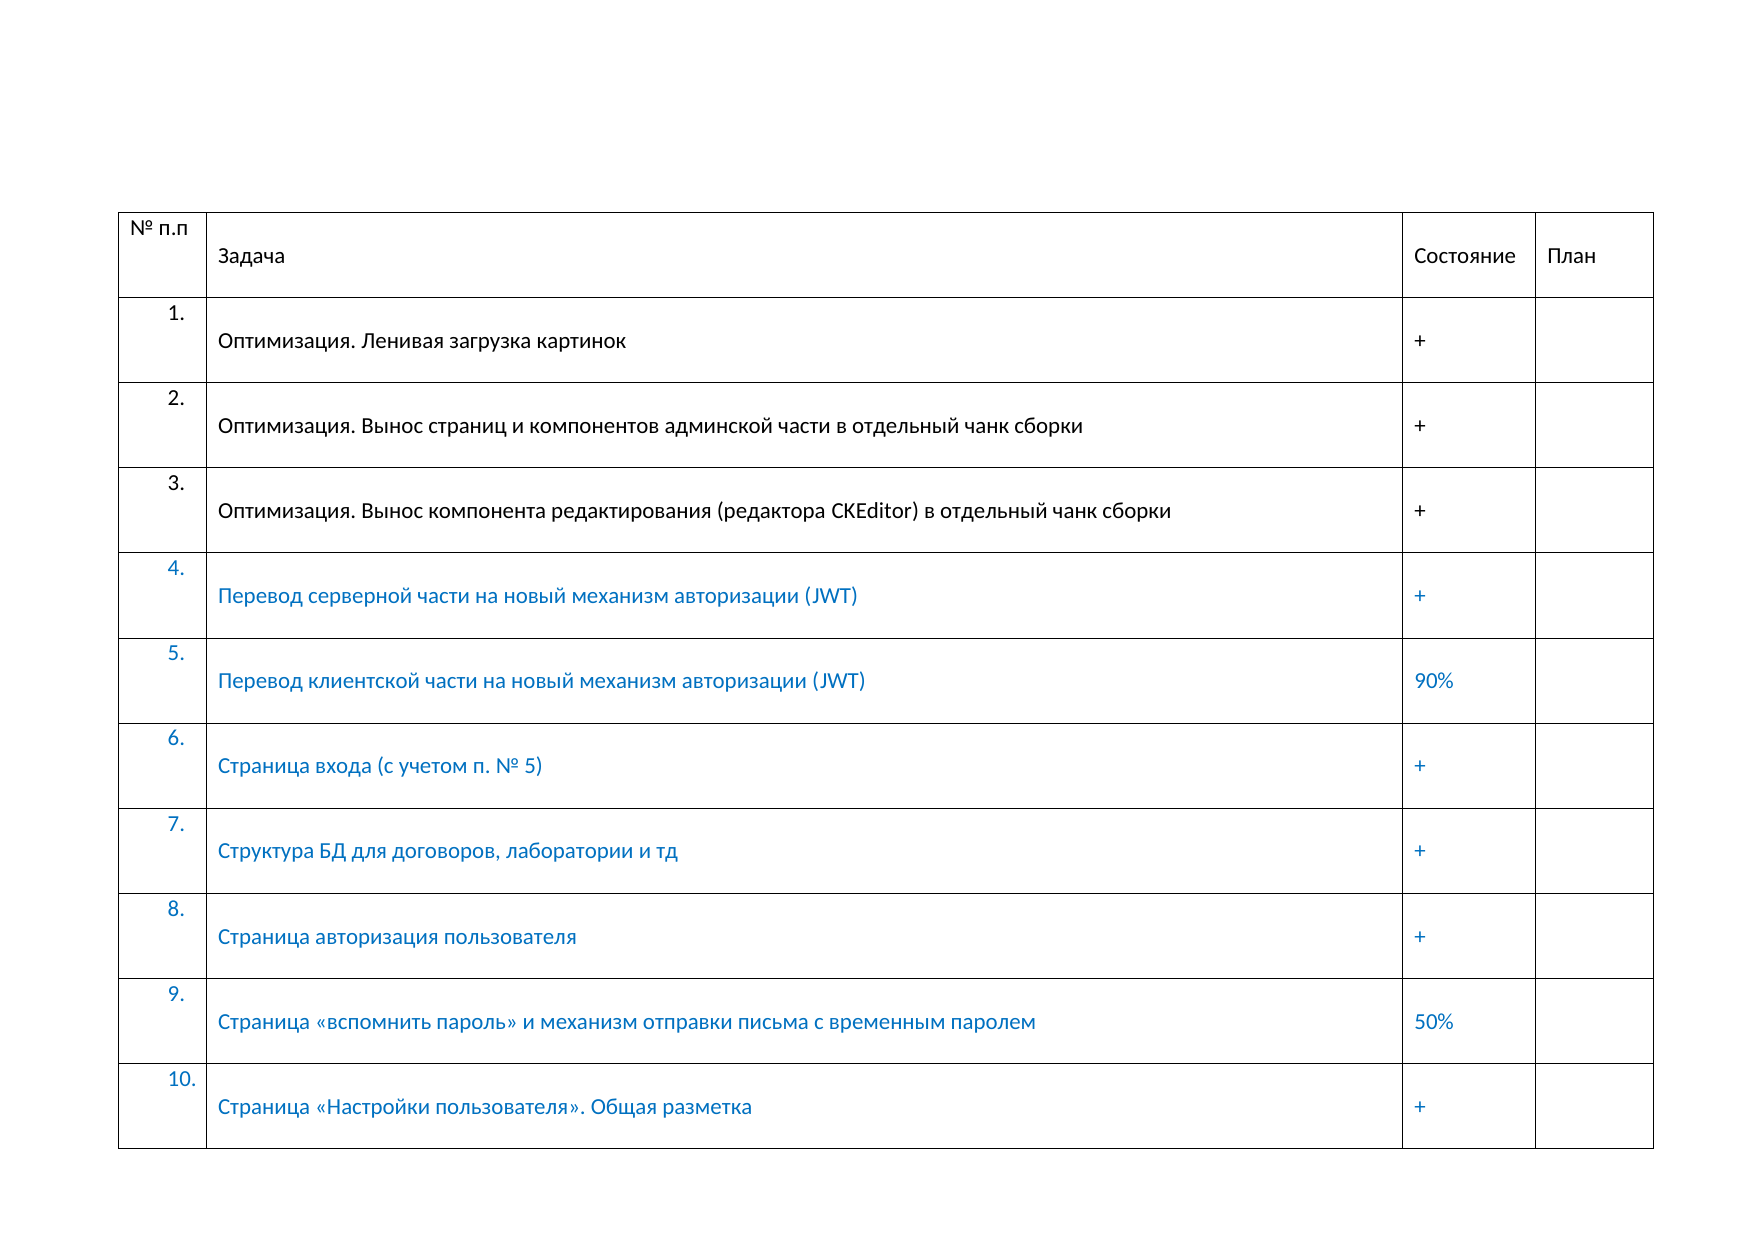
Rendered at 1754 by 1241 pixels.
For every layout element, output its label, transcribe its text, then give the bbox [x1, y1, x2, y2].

table_cell + [1403, 553, 1535, 637]
table_cell [119, 809, 206, 893]
table_cell Перевод серверной части на новый механизм авторизации (JWT) [207, 553, 1402, 637]
table_cell [119, 1064, 206, 1148]
table_cell [119, 979, 206, 1063]
table_cell + [1403, 468, 1535, 552]
table_cell + [1403, 1064, 1535, 1148]
table_cell [119, 298, 206, 382]
table_cell [1536, 298, 1653, 382]
table_header План [1536, 213, 1653, 297]
table_cell [119, 383, 206, 467]
table_cell [119, 724, 206, 808]
table_cell [1536, 1064, 1653, 1148]
table_cell [119, 468, 206, 552]
table_cell + [1403, 724, 1535, 808]
table_cell Страница входа (с учетом п. № 5) [207, 724, 1402, 808]
table_cell 90% [1403, 639, 1535, 722]
table_cell Страница «вспомнить пароль» и механизм отправки письма с временным паролем [207, 979, 1402, 1063]
table_header № п.п [119, 213, 206, 297]
table_cell + [1403, 809, 1535, 893]
table_cell Страница «Настройки пользователя». Общая разметка Страница «Настройки пользователя». Личные данные [207, 1064, 1402, 1148]
table_cell 50% [1403, 979, 1535, 1063]
table_cell Оптимизация. Вынос страниц и компонентов админской части в отдельный чанк сборки [207, 383, 1402, 467]
table_cell [1536, 553, 1653, 637]
table_cell [1536, 639, 1653, 722]
table_cell Страница авторизация пользователя [207, 894, 1402, 978]
table_cell + [1403, 894, 1535, 978]
table_cell [1536, 724, 1653, 808]
table_cell [119, 553, 206, 637]
table_cell [1536, 894, 1653, 978]
table_cell [119, 639, 206, 722]
table_header Состояние [1403, 213, 1535, 297]
table_cell + [1403, 298, 1535, 382]
table_cell + [1403, 383, 1535, 467]
table_header Задача [207, 213, 1402, 297]
table_cell Перевод клиентской части на новый механизм авторизации (JWT) [207, 639, 1402, 722]
table_cell [1536, 383, 1653, 467]
table_cell Оптимизация. Ленивая загрузка картинок [207, 298, 1402, 382]
table_cell Структура БД для договоров, лаборатории и тд [207, 809, 1402, 893]
table_cell [119, 894, 206, 978]
table_cell Оптимизация. Вынос компонента редактирования (редактора CKEditor) в отдельный чанк сборки [207, 468, 1402, 552]
table_cell [1536, 809, 1653, 893]
table_cell [1536, 979, 1653, 1063]
table_cell [1536, 468, 1653, 552]
